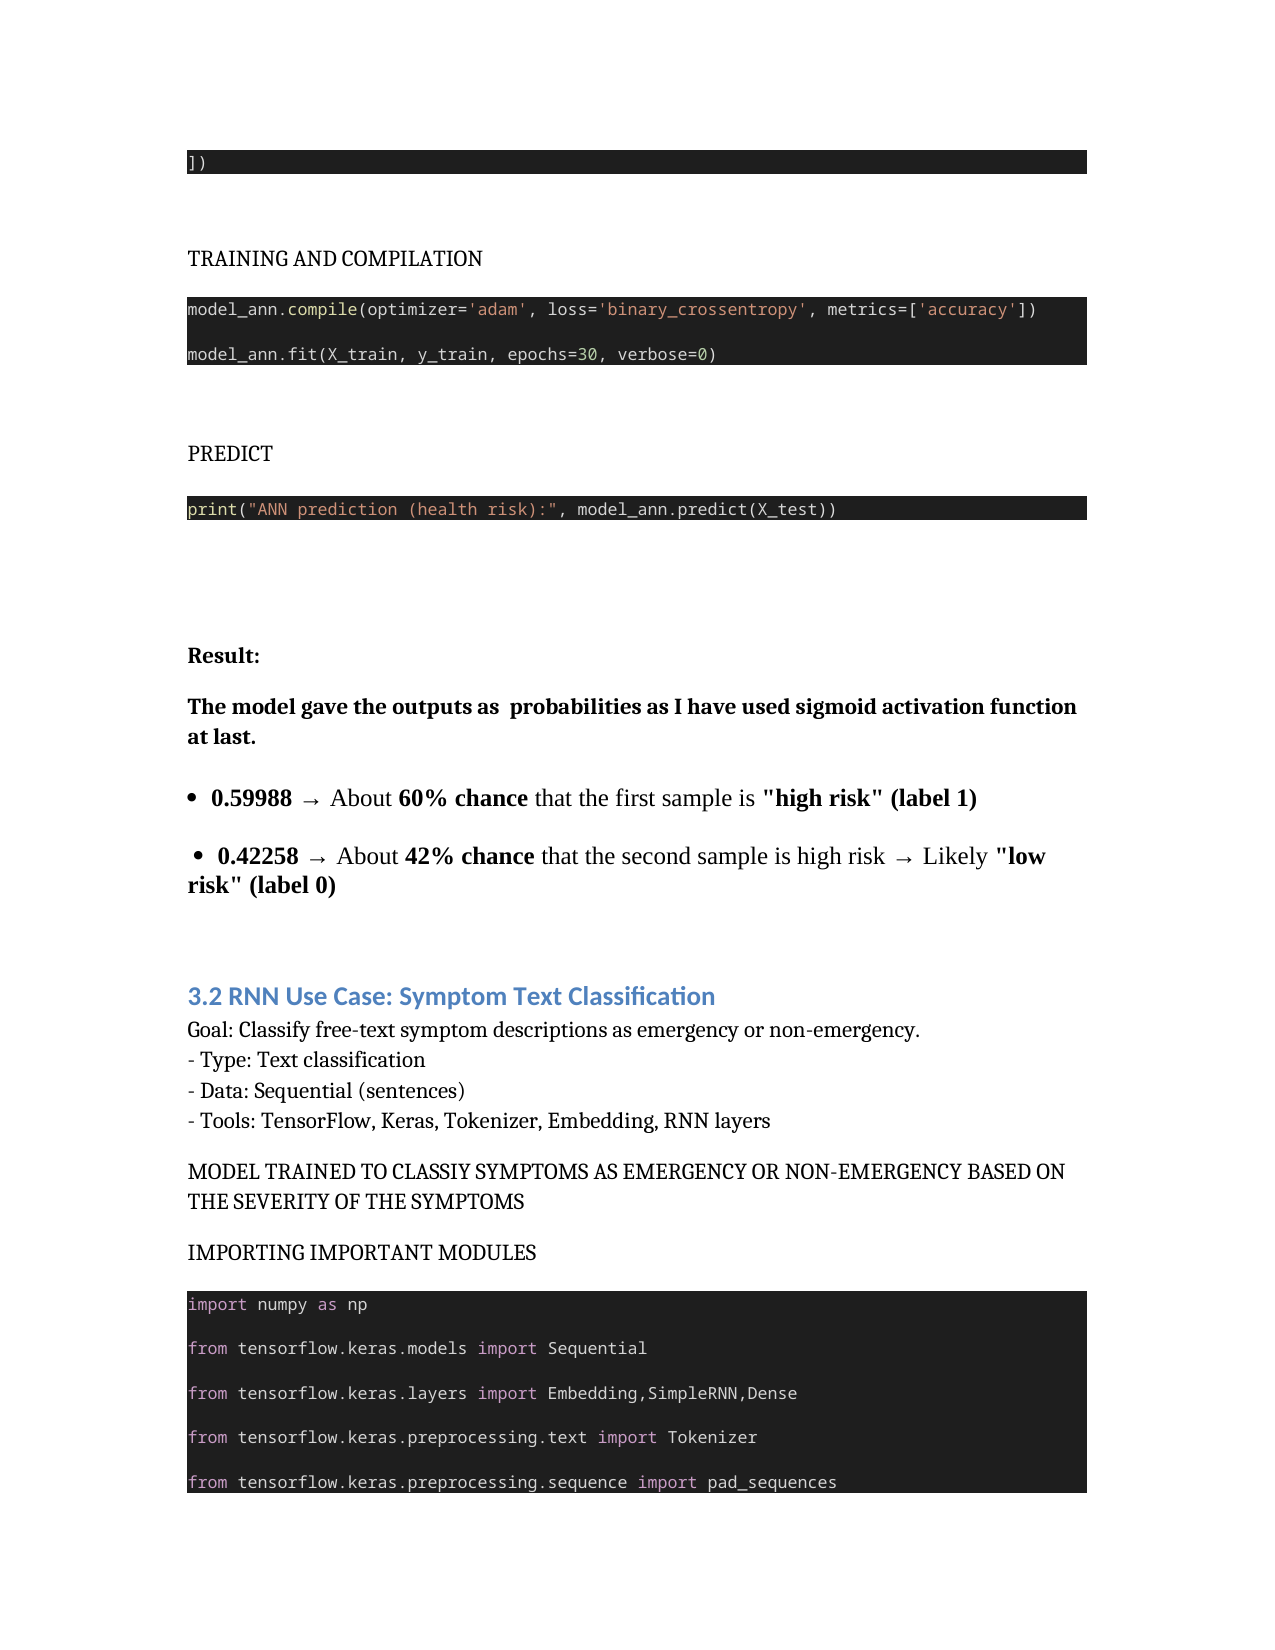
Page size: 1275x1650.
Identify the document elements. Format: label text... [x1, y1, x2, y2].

text from tensorflow.keras.preprocessing.sequence import pad_sequences [187, 1469, 1087, 1493]
text import numpy as np [187, 1291, 1087, 1315]
text from tensorflow.keras.layers import Embedding,SimpleRNN,Dense [187, 1380, 1087, 1404]
text Goal: Classify free-text symptom descriptions as emergency or non-emergency. - Type: Text classification - Data: Sequential (sentences) - Tools: TensorFlow, Keras, Tokenizer, Embedding, RNN layers [187, 1017, 1087, 1134]
text The model gave the outputs as probabilities as I have used sigmoid activation function at last. [187, 694, 1087, 751]
text from tensorflow.keras.models import Sequential [187, 1336, 1087, 1359]
text PREDICT [187, 441, 1087, 467]
text · 0.42258 → About 42% chance that the second sample is high risk → Likely "low risk" (label 0) [187, 841, 1087, 899]
subtitle 3.2 RNN Use Case: Symptom Text Classification [187, 979, 1087, 1012]
text from tensorflow.keras.preprocessing.text import Tokenizer [187, 1425, 1087, 1448]
text · 0.59988 → About 60% chance that the first sample is "high risk" (label 1) [187, 783, 1087, 812]
text Result: [187, 643, 1087, 669]
text print("ANN prediction (health risk):", model_ann.predict(X_test)) [187, 496, 1087, 520]
text ]) [187, 150, 1087, 174]
text TRAINING AND COMPILATION [187, 246, 1087, 272]
text MODEL TRAINED TO CLASSIY SYMPTOMS AS EMERGENCY OR NON-EMERGENCY BASED ON THE SEVERITY OF THE SYMPTOMS [187, 1159, 1087, 1215]
text IMPORTING IMPORTANT MODULES [187, 1240, 1087, 1266]
text model_ann.compile(optimizer='adam', loss='binary_crossentropy', metrics=['accuracy']) [187, 297, 1087, 320]
text model_ann.fit(X_train, y_train, epochs=30, verbose=0) [187, 341, 1087, 365]
